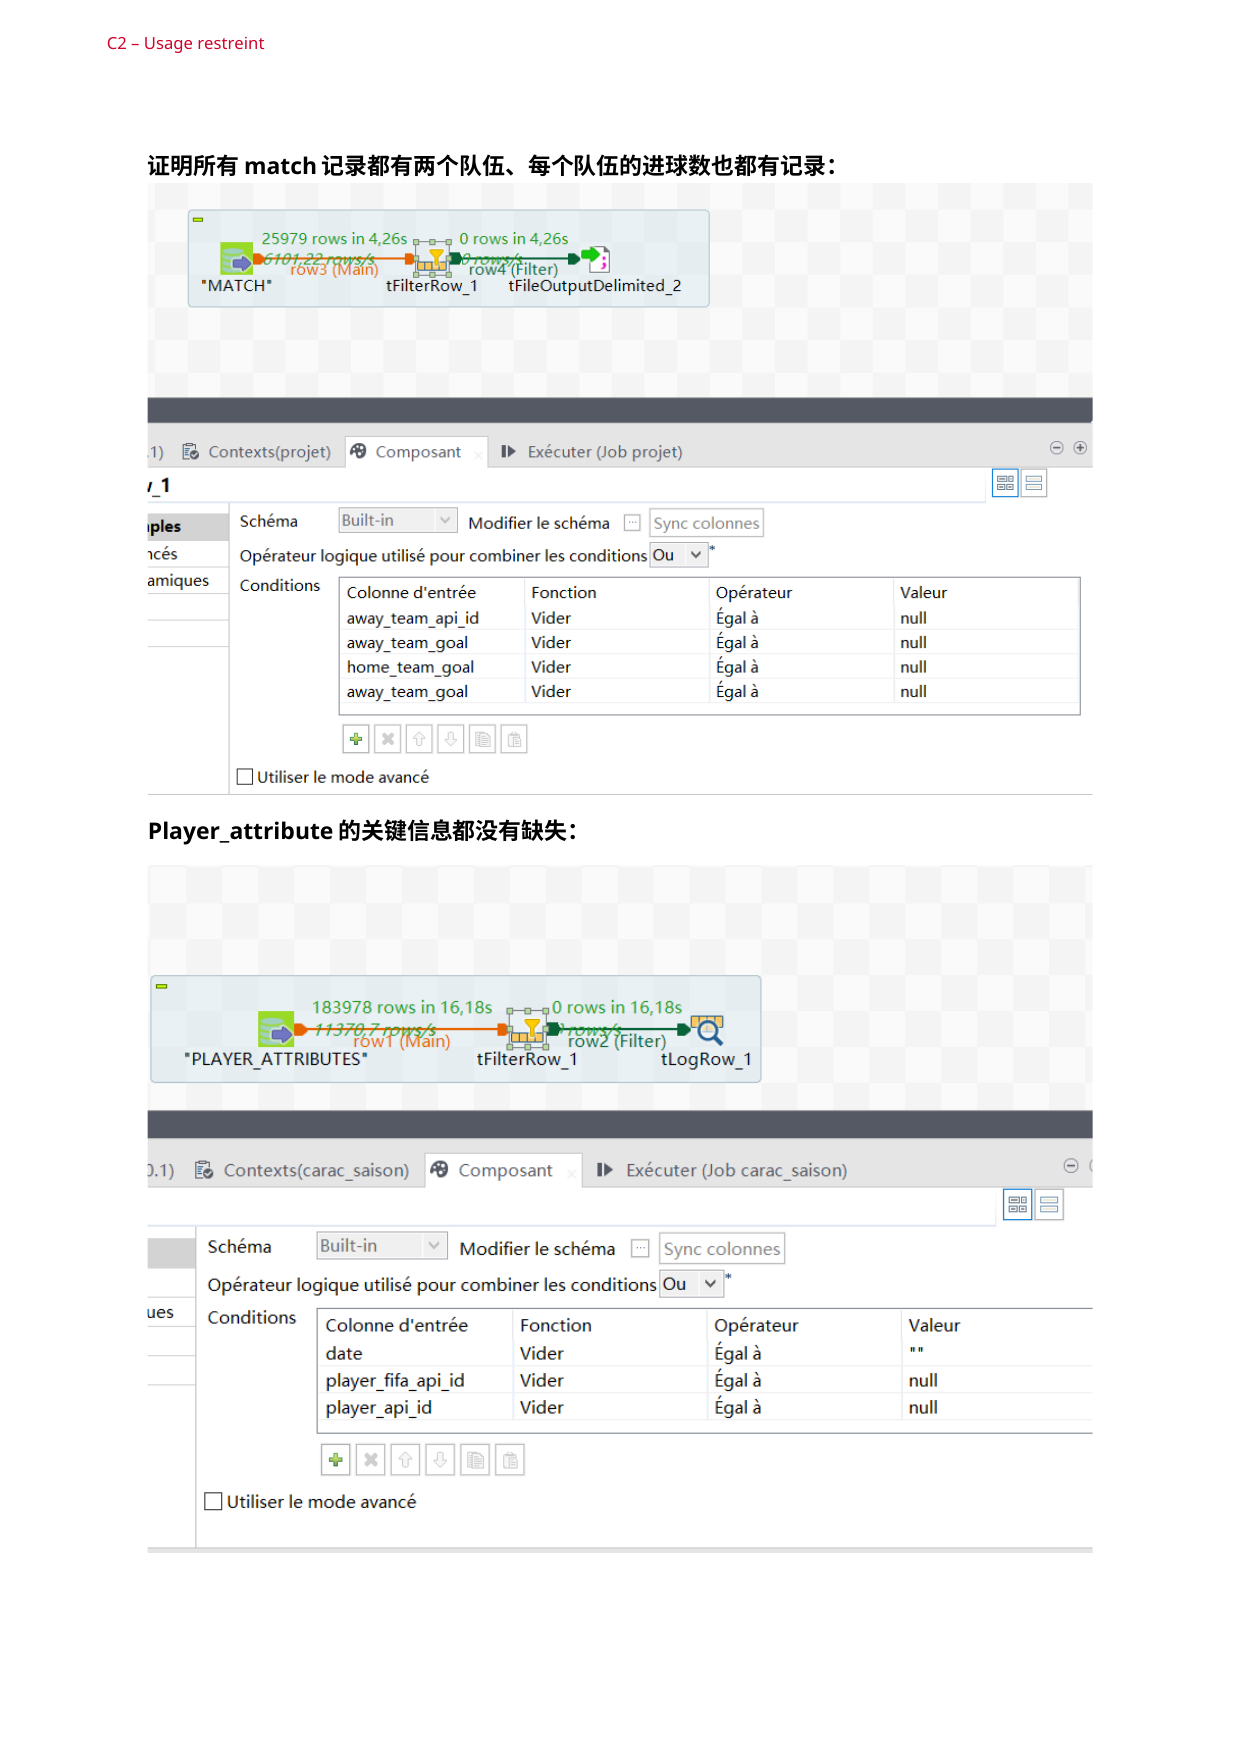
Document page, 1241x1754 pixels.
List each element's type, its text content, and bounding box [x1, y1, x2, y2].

text Player_attribute的关键信息都没有缺失： [148, 813, 1093, 846]
text 证明所有match记录都有两个队伍、每个队伍的进球数也都有记录： [148, 148, 1093, 183]
picture [147, 183, 1093, 795]
picture [147, 865, 1093, 1553]
